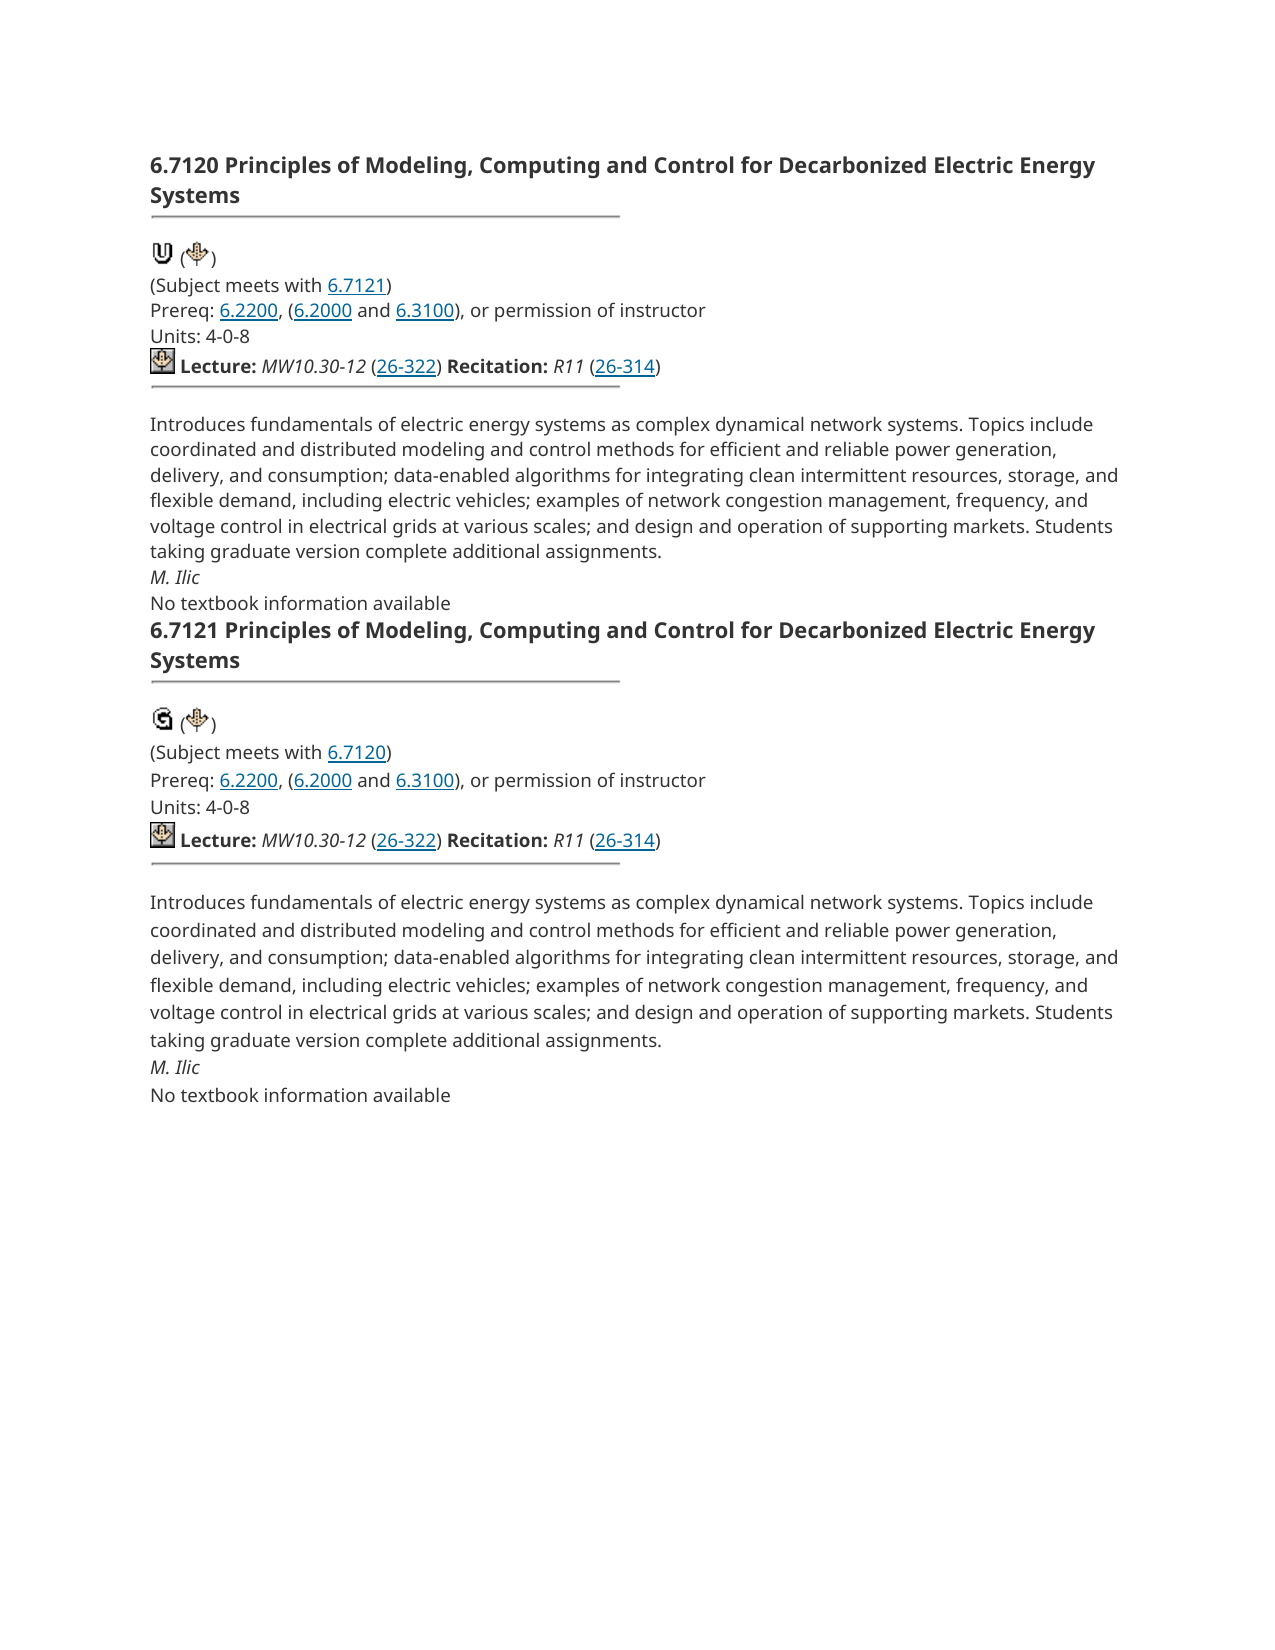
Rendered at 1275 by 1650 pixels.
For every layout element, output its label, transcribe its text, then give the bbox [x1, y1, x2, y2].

picture [150, 240, 175, 266]
picture [150, 348, 175, 374]
picture [150, 856, 622, 871]
picture [150, 380, 622, 394]
picture [150, 209, 622, 224]
picture [150, 675, 622, 689]
picture [185, 240, 211, 266]
text () (Subject meets with 6.7121) Prereq: 6.2200, (6.2000 and 6.3100), or permission of instructor Units: 4-0-8 Lecture: MW10.30-12 (26-322) Recitation: R11 (26-314) Introduces fundamentals of electric energy systems as complex dynamical network systems. Topics include coordinated and distributed modeling and control methods for efficient and reliable power generation, delivery, and consumption; data-enabled algorithms for integrating clean intermittent resources, storage, and flexible demand, including electric vehicles; examples of network congestion management, frequency, and voltage control in electrical grids at various scales; and design and operation of supporting markets. Students taking graduate version complete additional assignments. M. Ilic No textbook information available [150, 241, 1125, 615]
text 6.7121 Principles of Modeling, Computing and Control for Decarbonized Electric Energy Systems [150, 615, 1125, 706]
picture [150, 706, 175, 732]
text () (Subject meets with 6.7120) Prereq: 6.2200, (6.2000 and 6.3100), or permission of instructor Units: 4-0-8 Lecture: MW10.30-12 (26-322) Recitation: R11 (26-314) Introduces fundamentals of electric energy systems as complex dynamical network systems. Topics include coordinated and distributed modeling and control methods for efficient and reliable power generation, delivery, and consumption; data-enabled algorithms for integrating clean intermittent resources, storage, and flexible demand, including electric vehicles; examples of network congestion management, frequency, and voltage control in electrical grids at various scales; and design and operation of supporting markets. Students taking graduate version complete additional assignments. M. Ilic No textbook information available [150, 706, 1125, 1107]
picture [185, 706, 211, 732]
text 6.7120 Principles of Modeling, Computing and Control for Decarbonized Electric Energy Systems [150, 150, 1125, 241]
picture [150, 822, 175, 848]
